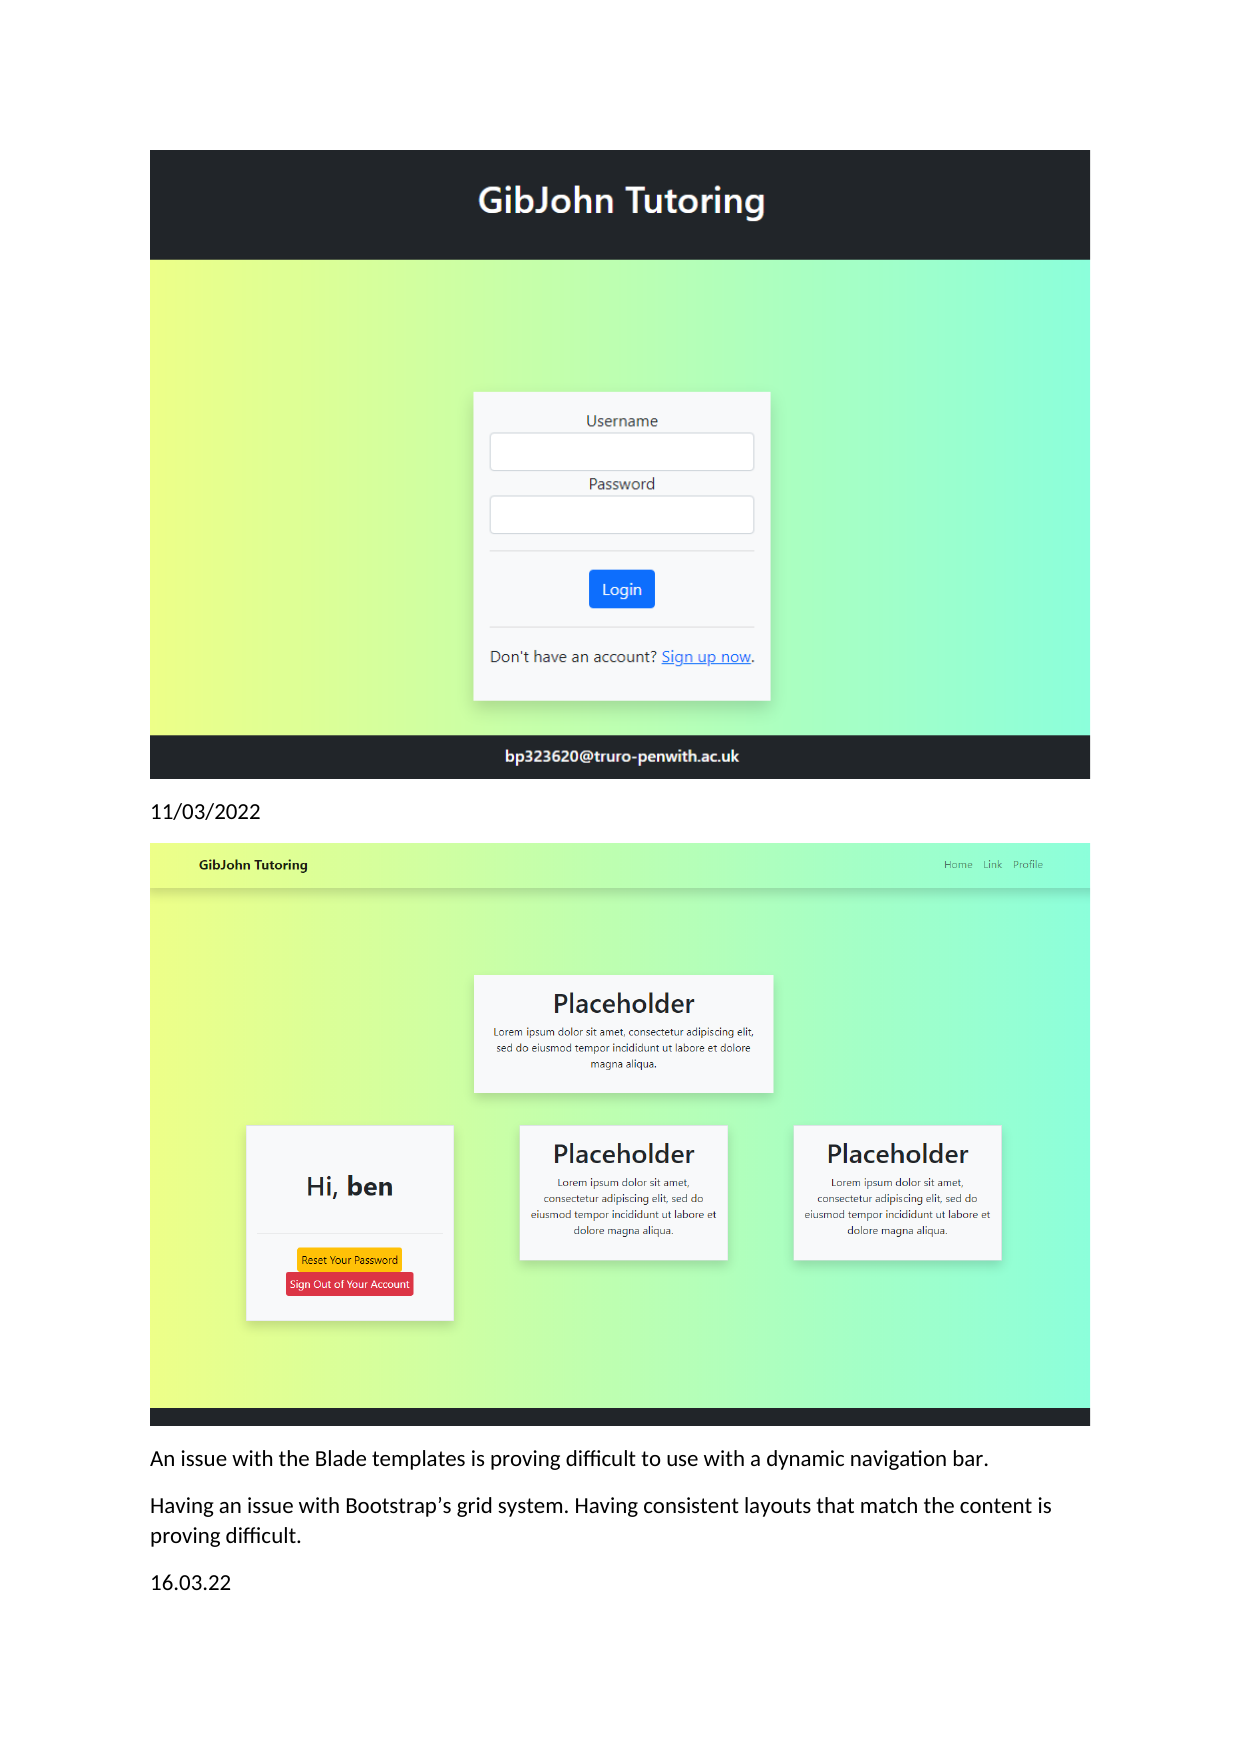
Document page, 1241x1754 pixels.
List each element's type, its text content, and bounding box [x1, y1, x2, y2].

picture [150, 843, 1091, 1426]
text An issue with the Blade templates is proving difficult to use with a dynamic navigation bar. [150, 1444, 1090, 1472]
text 11/03/2022 [150, 797, 1090, 825]
picture [150, 150, 1091, 779]
text Having an issue with Bootstrap’s grid system. Having consistent layouts that match the content is proving difficult. [150, 1491, 1090, 1549]
text 16.03.22 [150, 1568, 1090, 1596]
